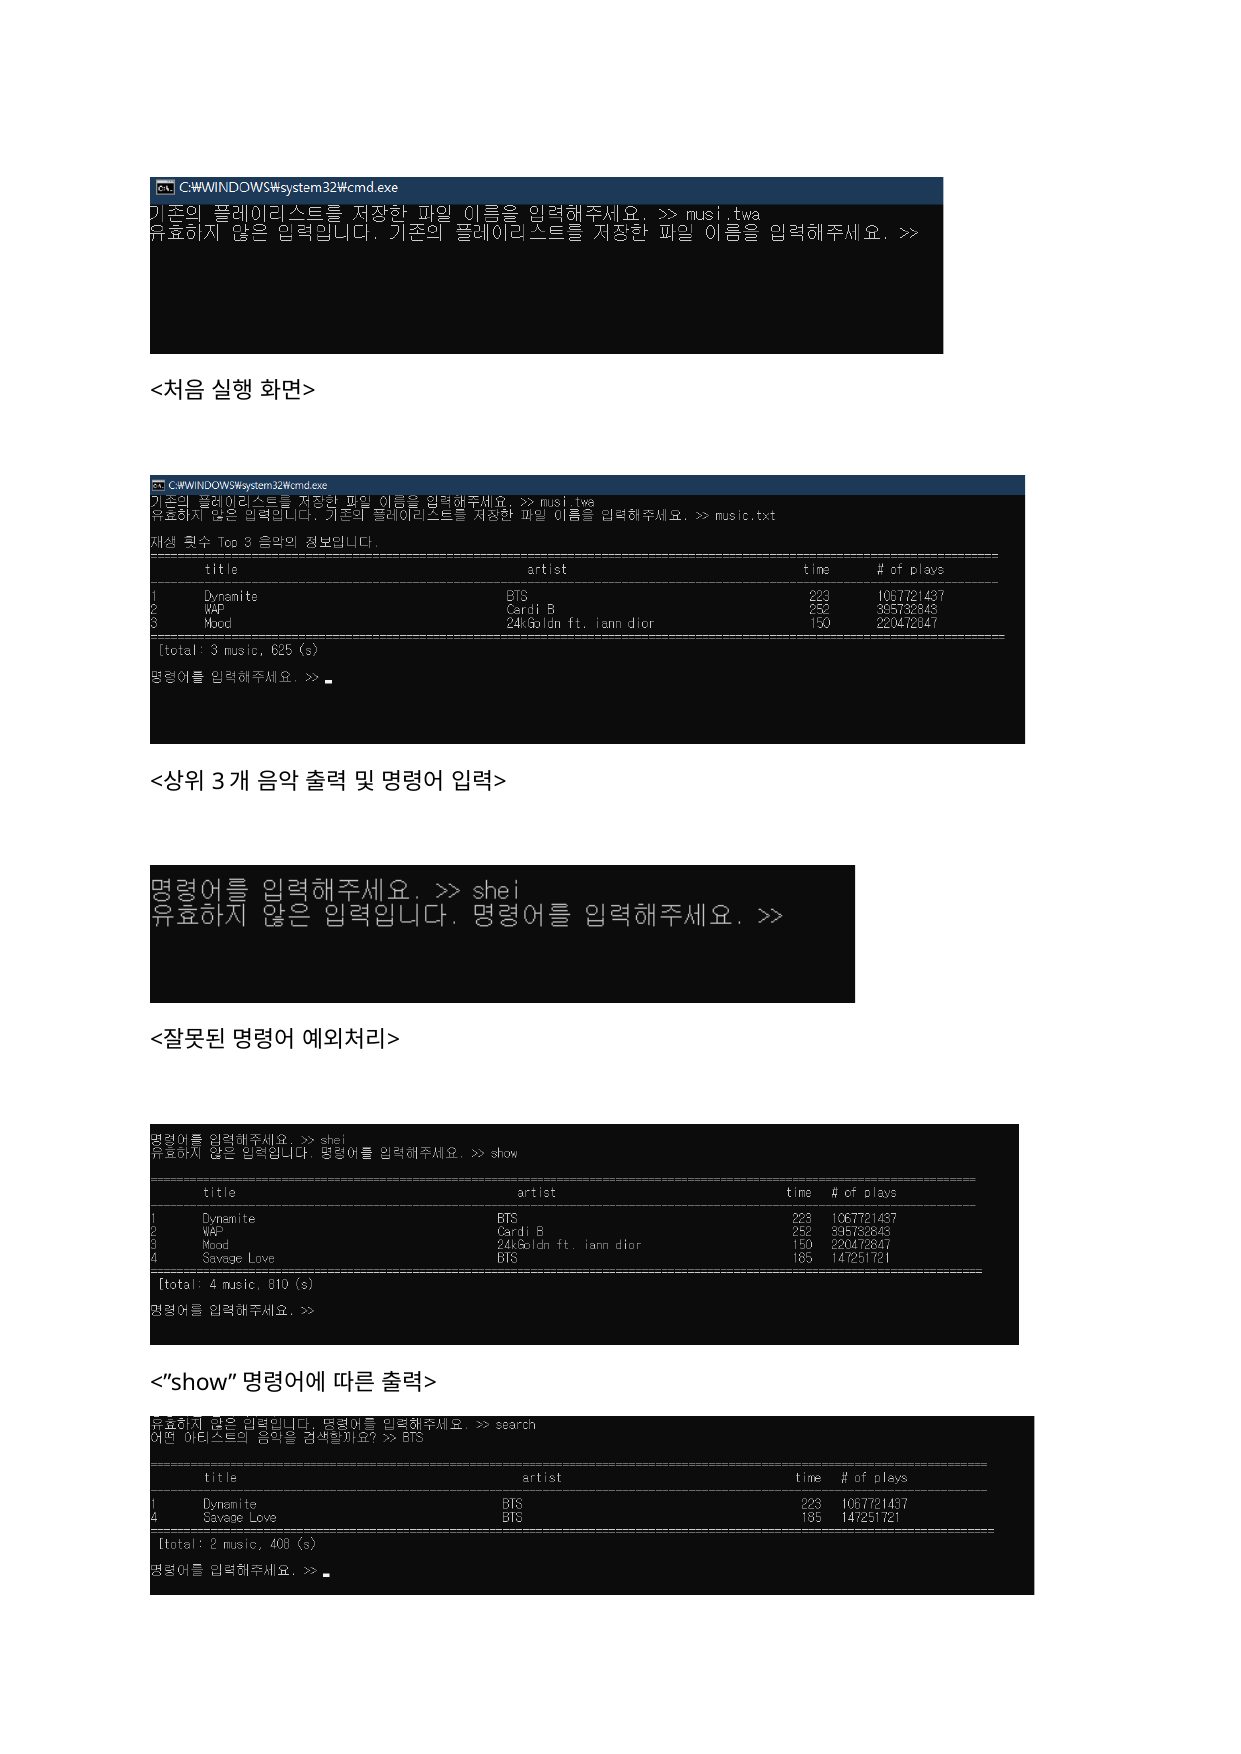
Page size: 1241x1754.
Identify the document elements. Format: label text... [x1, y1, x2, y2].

picture [150, 475, 1025, 744]
picture [150, 1416, 1035, 1595]
text <처음 실행 화면> [150, 372, 1090, 405]
picture [150, 1124, 1019, 1345]
text <”show” 명령어에 따른 출력> [150, 1364, 1090, 1397]
picture [150, 865, 856, 1003]
text <상위 3개 음악 출력 및 명령어 입력> [150, 763, 1090, 796]
picture [150, 177, 944, 354]
text <잘못된 명령어 예외처리> [150, 1021, 1090, 1054]
